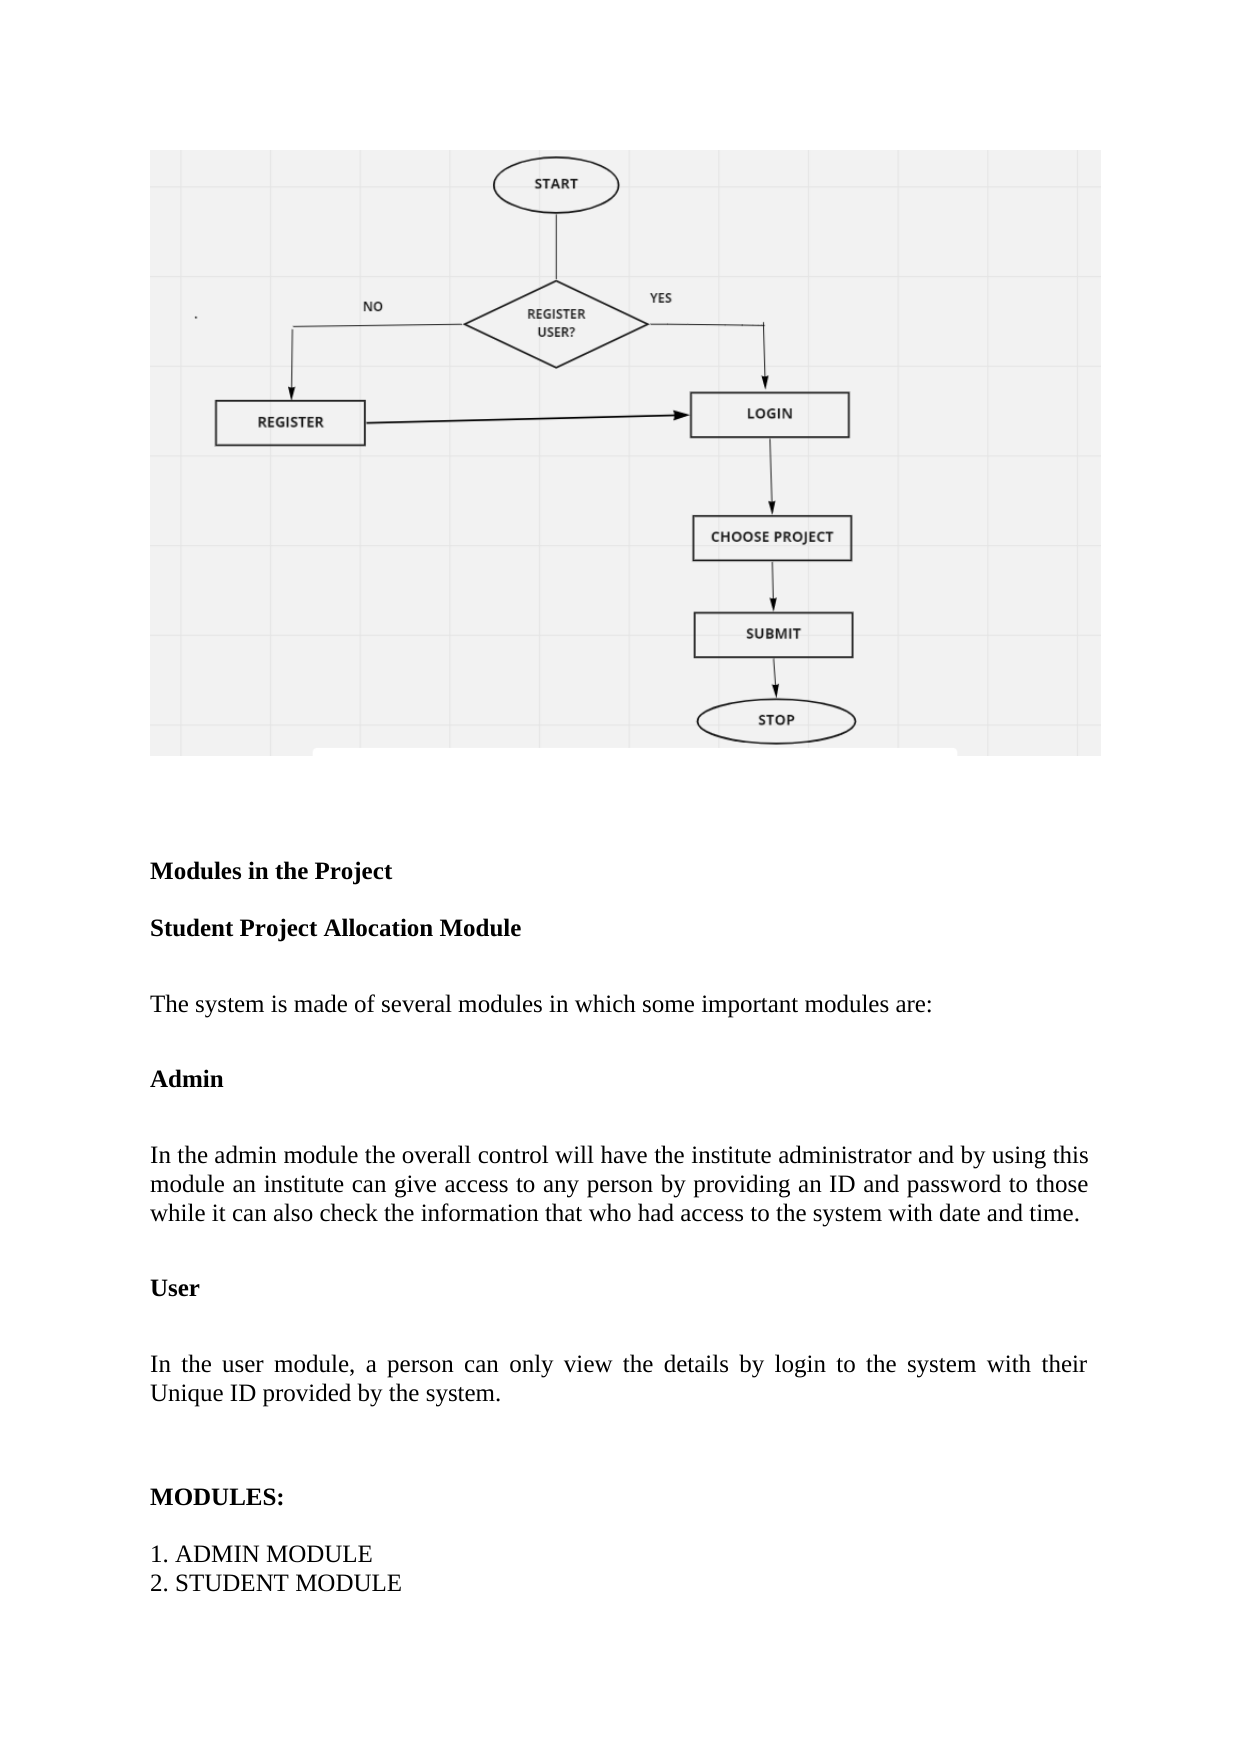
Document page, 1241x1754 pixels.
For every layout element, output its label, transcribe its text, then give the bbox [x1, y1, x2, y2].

text User [150, 1273, 1090, 1302]
text MODULES: [150, 1482, 1090, 1511]
text Student Project Allocation Module [150, 913, 1090, 942]
text 2. STUDENT MODULE [150, 1568, 1090, 1597]
picture [150, 150, 1101, 756]
text In the admin module the overall control will have the institute administrator and by using this module an institute can give access to any person by providing an ID and password to those while it can also check the information that who had access to the system with date and time. [150, 1140, 1090, 1226]
text Modules in the Project [150, 856, 1090, 884]
text Admin [150, 1064, 1090, 1093]
text 1. ADMIN MODULE [150, 1539, 1090, 1568]
text In the user module, a person can only view the details by login to the system with their Unique ID provided by the system. [150, 1349, 1090, 1406]
text The system is made of several modules in which some important modules are: [150, 989, 1090, 1018]
